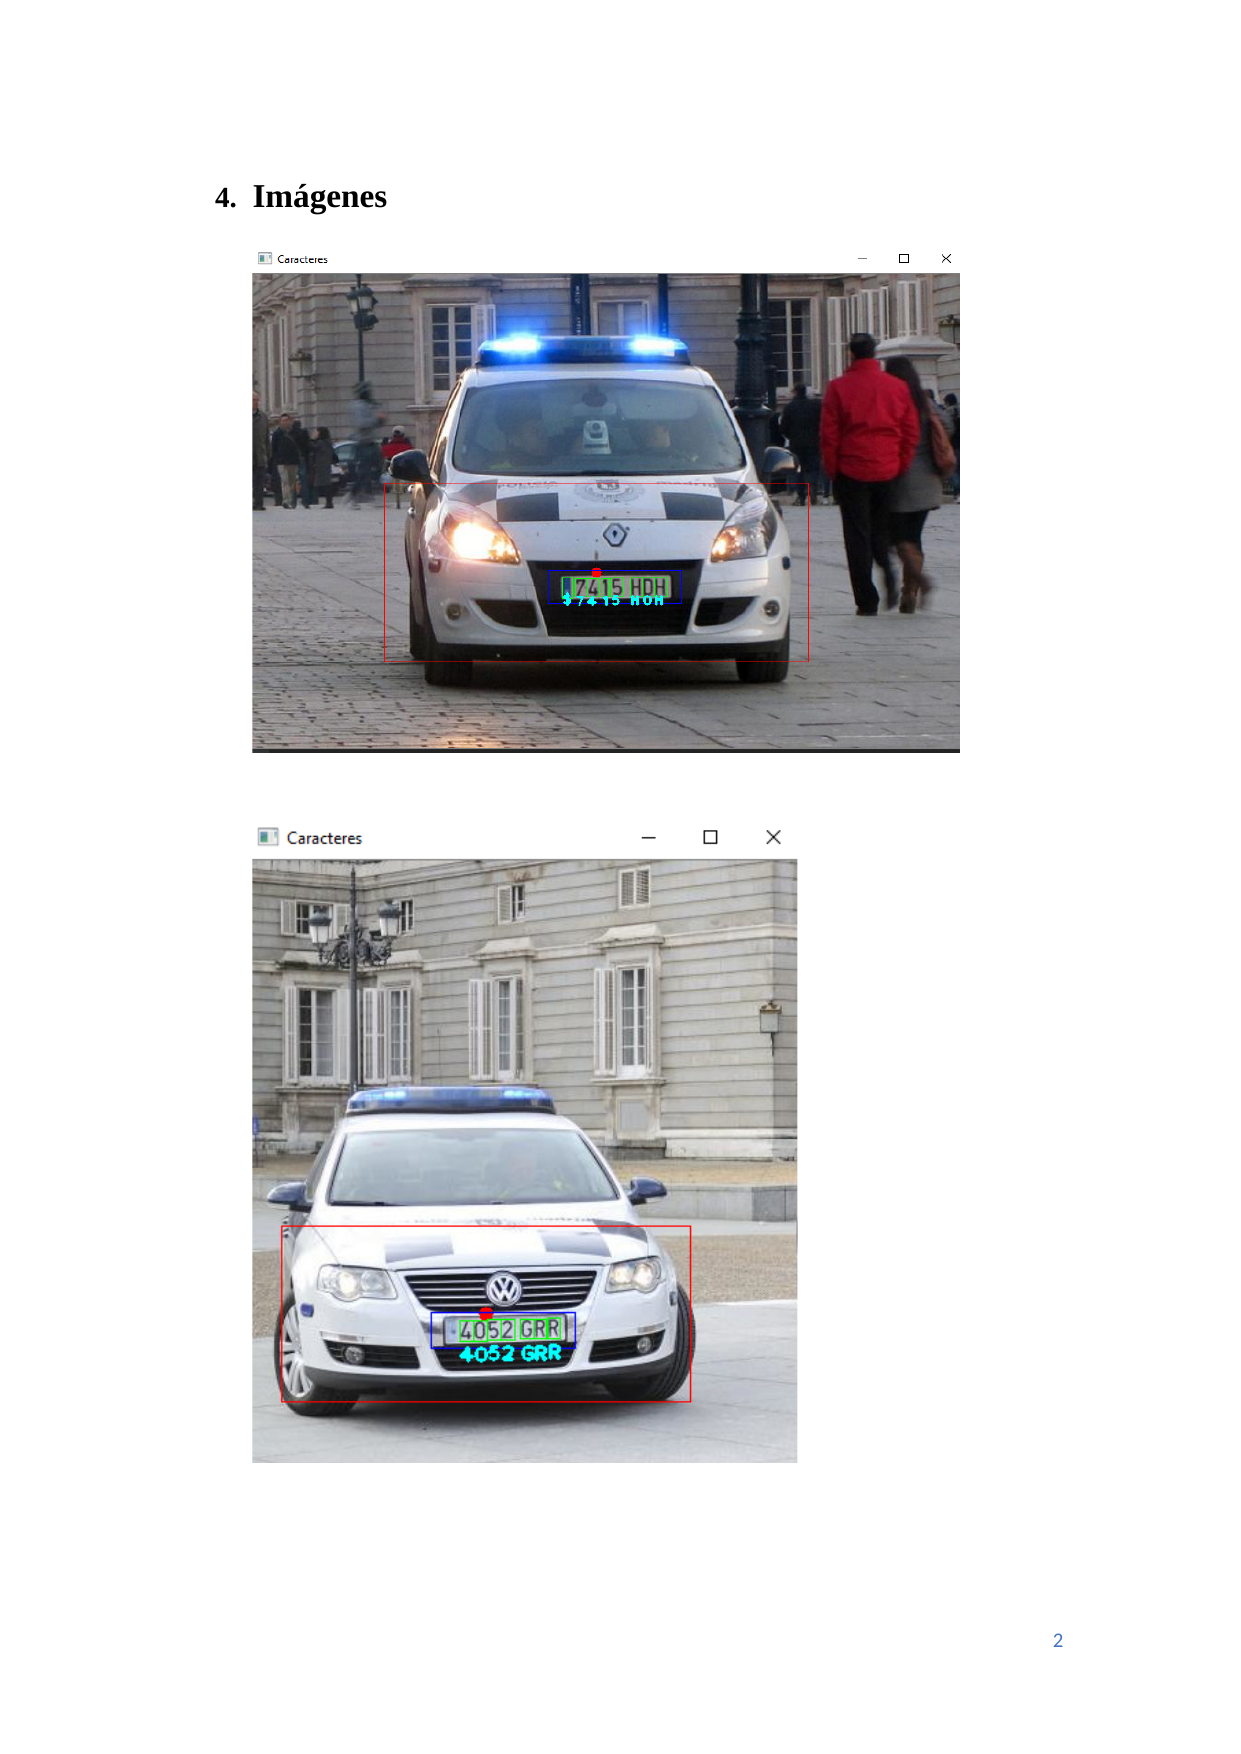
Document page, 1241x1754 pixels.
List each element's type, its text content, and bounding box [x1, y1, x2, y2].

picture [252, 824, 798, 1463]
list Imágenes [215, 176, 1063, 215]
picture [252, 248, 960, 753]
